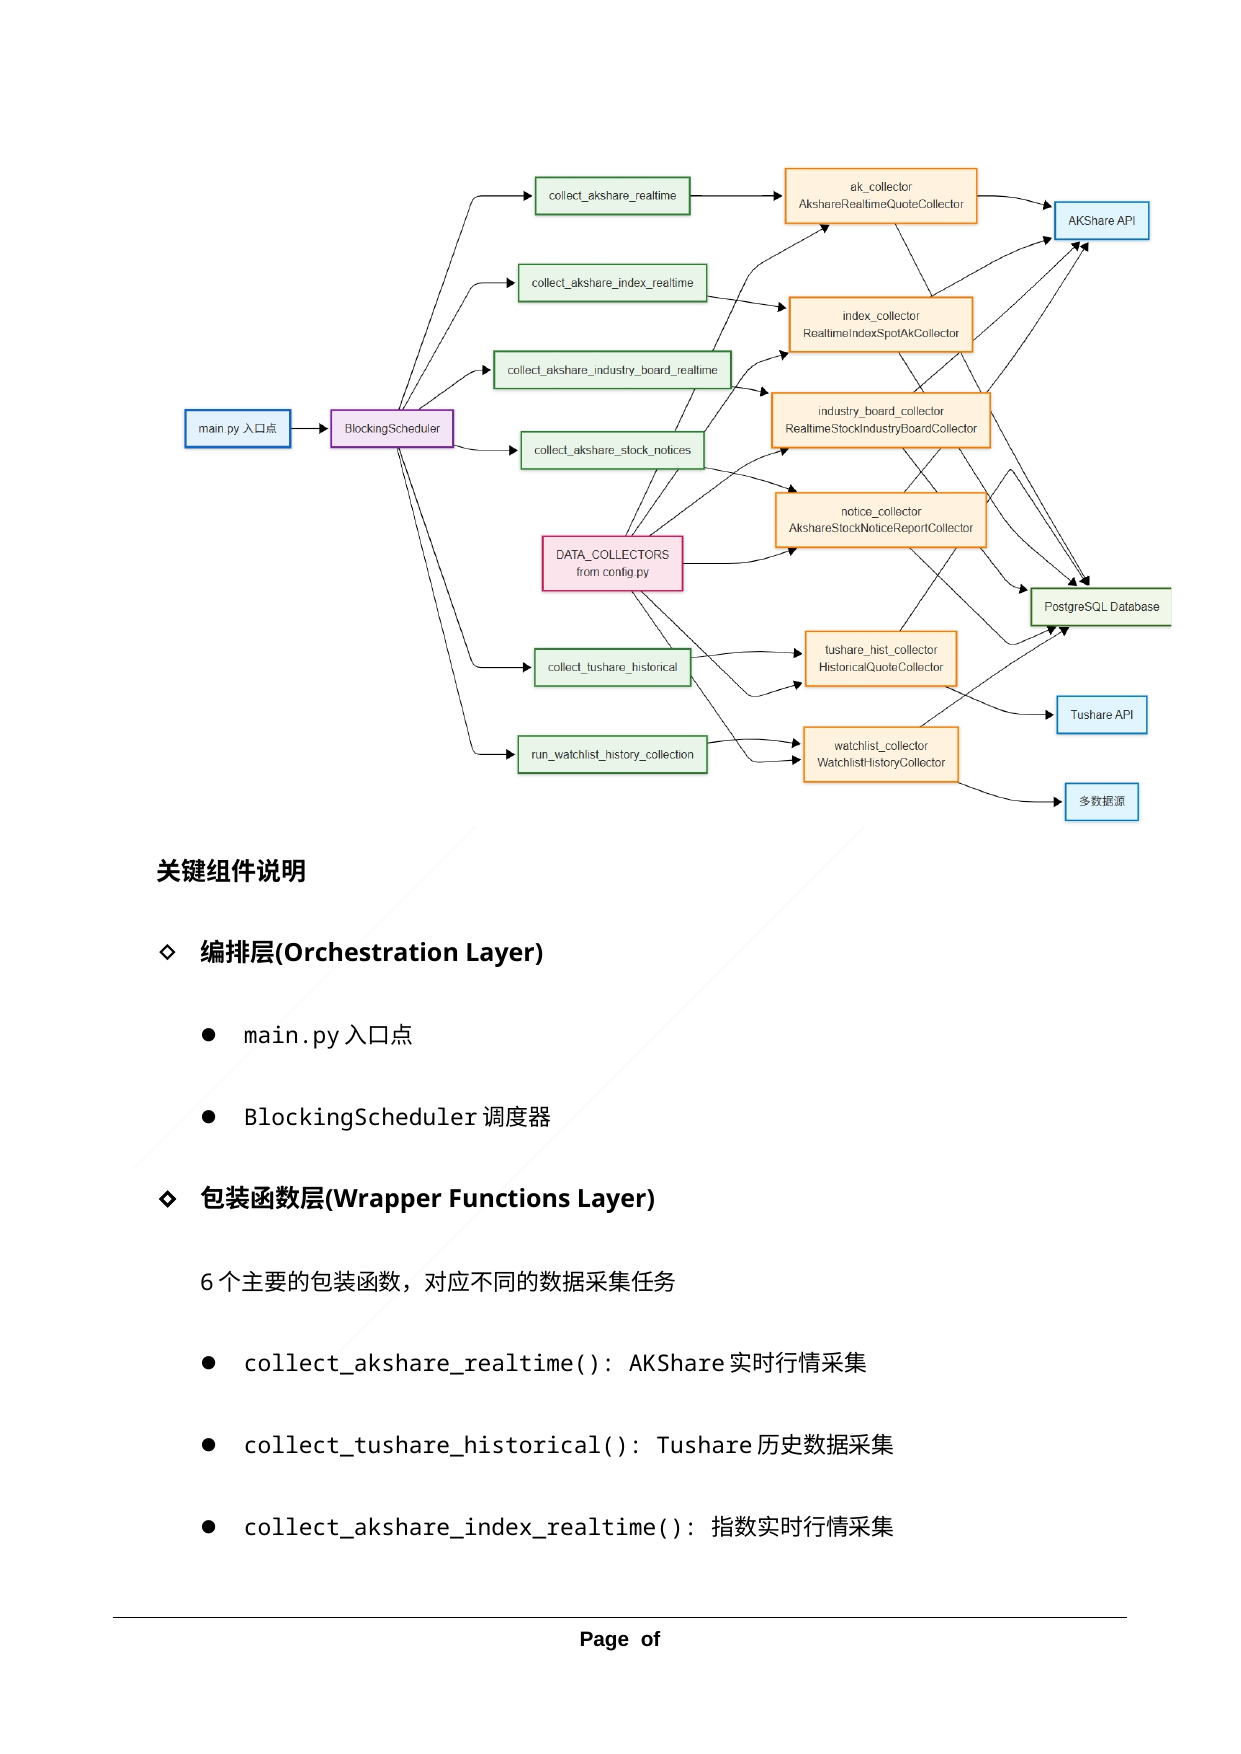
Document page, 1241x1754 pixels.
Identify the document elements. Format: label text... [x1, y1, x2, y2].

list 编排层(Orchestration Layer) [156, 918, 1128, 983]
picture [156, 162, 1172, 826]
list collect_tushare_historical(): Tushare历史数据采集 [200, 1411, 1128, 1476]
list collect_akshare_index_realtime(): 指数实时行情采集 [200, 1493, 1128, 1558]
list main.py入口点 [200, 1001, 1128, 1066]
list 包装函数层(Wrapper Functions Layer) [156, 1164, 1128, 1229]
text 6个主要的包装函数，对应不同的数据采集任务 [156, 1248, 1128, 1313]
list collect_akshare_realtime(): AKShare实时行情采集 [200, 1329, 1128, 1394]
list BlockingScheduler调度器 [200, 1083, 1128, 1148]
text 关键组件说明 [112, 851, 1128, 887]
